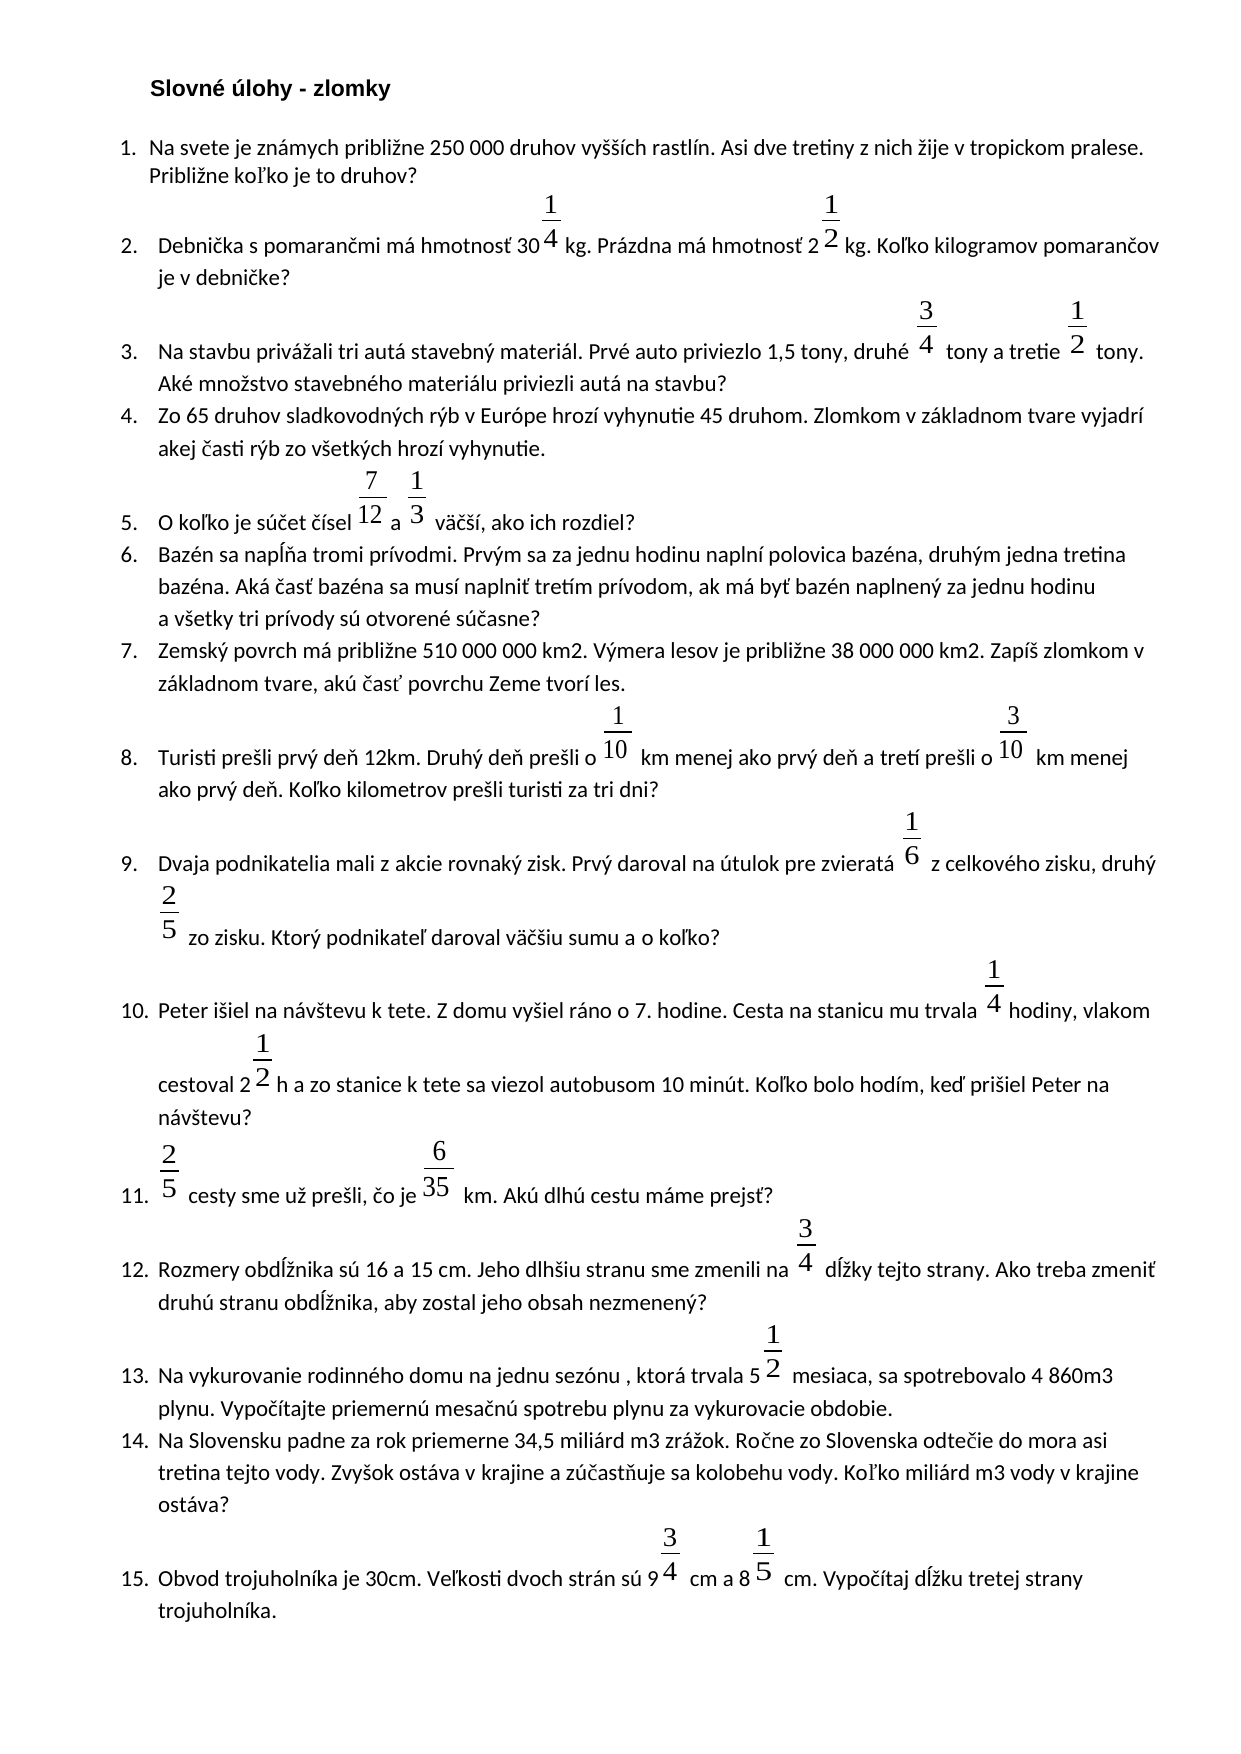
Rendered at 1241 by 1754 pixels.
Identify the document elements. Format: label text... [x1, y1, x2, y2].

list Debnička s pomarančmi má hmotnosť 30kg. Prázdna má hmotnosť 2kg. Koľko kilogramov pomarančov je v debničke? [120, 189, 1165, 291]
list Rozmery obdĺžnika sú 16 a 15 cm. Jeho dlhšiu stranu sme zmenili na dĺžky tejto strany. Ako treba zmeniť druhú stranu obdĺžnika, aby zostal jeho obsah nezmenený? [120, 1214, 1165, 1316]
list Zemský povrch má približne 510 000 000 km2. Výmera lesov je približne 38 000 000 km2. Zapíš zlomkom v základnom tvare, akú časť povrchu Zeme tvorí les. [120, 636, 1165, 697]
list Slovné úlohy - zlomky [150, 75, 1165, 101]
list Na stavbu privážali tri autá stavebný materiál. Prvé auto priviezlo 1,5 tony, druhé tony a tretie tony. Aké množstvo stavebného materiálu priviezli autá na stavbu? [120, 295, 1165, 397]
list cesty sme už prešli, čo je km. Akú dlhú cestu máme prejsť? [120, 1135, 1165, 1209]
list Na vykurovanie rodinného domu na jednu sezónu , ktorá trvala 5 mesiaca, sa spotrebovalo 4 860m3 plynu. Vypočítajte priemernú mesačnú spotrebu plynu za vykurovacie obdobie. [120, 1320, 1165, 1422]
list Turisti prešli prvý deň 12km. Druhý deň prešli o km menej ako prvý deň a tretí prešli o km menej ako prvý deň. Koľko kilometrov prešli turisti za tri dni? [120, 701, 1165, 803]
list Dvaja podnikatelia mali z akcie rovnaký zisk. Prvý daroval na útulok pre zvieratá z celkového zisku, druhý zo zisku. Ktorý podnikateľ daroval väčšiu sumu a o koľko? [120, 807, 1165, 951]
list Na svete je známych približne 250 000 druhov vyšších rastlín. Asi dve tretiny z nich žije v tropickom pralese. Približne koľko je to druhov? [119, 133, 1165, 189]
list O koľko je súčet čísel a väčší, ako ich rozdiel? [120, 466, 1165, 536]
list Zo 65 druhov sladkovodných rýb v Európe hrozí vyhynutie 45 druhom. Zlomkom v základnom tvare vyjadrí akej časti rýb zo všetkých hrozí vyhynutie. [120, 402, 1165, 462]
list Obvod trojuholníka je 30cm. Veľkosti dvoch strán sú 9 cm a 8 cm. Vypočítaj dĺžku tretej strany trojuholníka. [120, 1522, 1165, 1624]
list Bazén sa napĺňa tromi prívodmi. Prvým sa za jednu hodinu naplní polovica bazéna, druhým jedna tretina bazéna. Aká časť bazéna sa musí naplniť tretím prívodom, ak má byť bazén naplnený za jednu hodinu a všetky tri prívody sú otvorené súčasne? [120, 540, 1165, 632]
list Na Slovensku padne za rok priemerne 34,5 miliárd m3 zrážok. Ročne zo Slovenska odtečie do mora asi tretina tejto vody. Zvyšok ostáva v krajine a zúčastňuje sa kolobehu vody. Koľko miliárd m3 vody v krajine ostáva? [120, 1426, 1165, 1518]
list Peter išiel na návštevu k tete. Z domu vyšiel ráno o 7. hodine. Cesta na stanicu mu trvala hodiny, vlakom cestoval 2h a zo stanice k tete sa viezol autobusom 10 minút. Koľko bolo hodím, keď prišiel Peter na návštevu? [120, 955, 1165, 1131]
